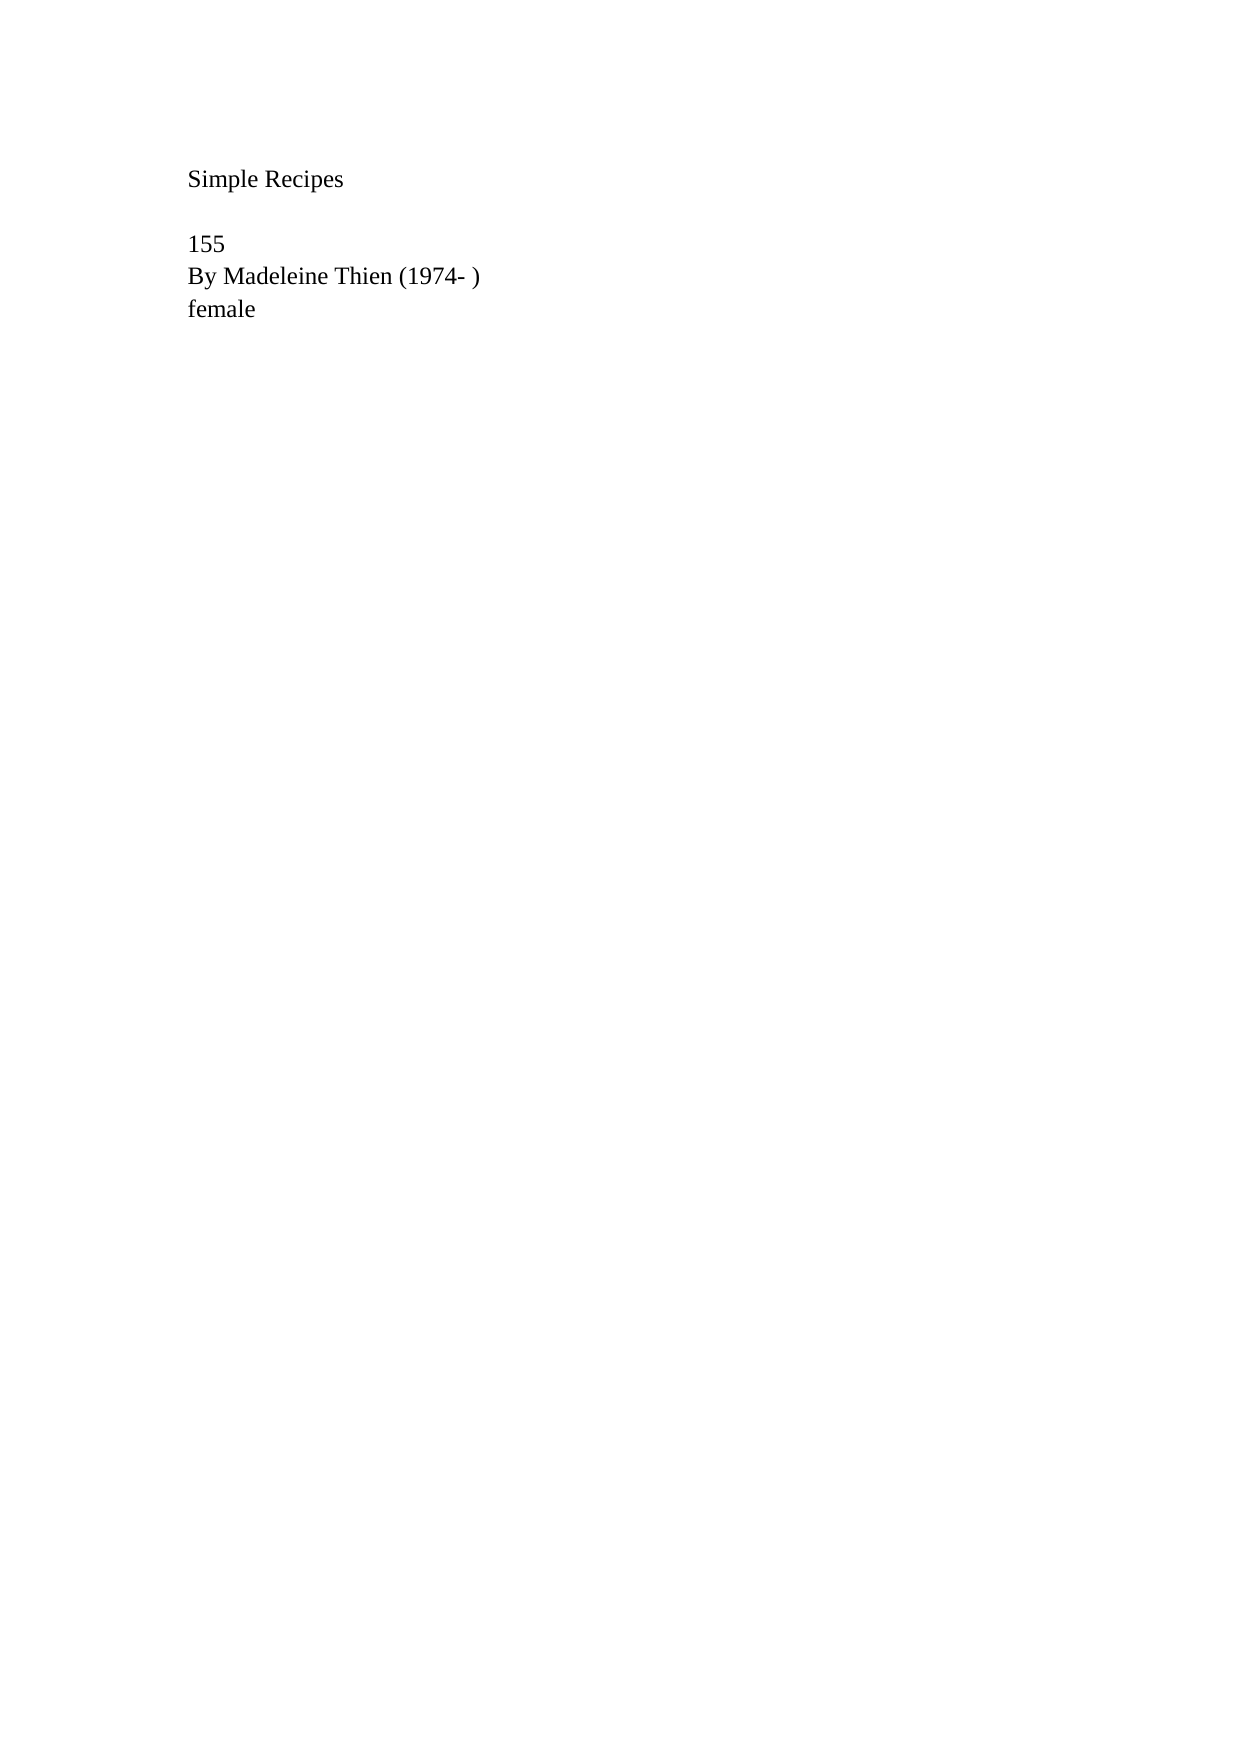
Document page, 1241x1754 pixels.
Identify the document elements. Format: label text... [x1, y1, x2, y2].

text Simple Recipes [187, 162, 1053, 194]
text By Madeleine Thien (1974- ) [187, 259, 1053, 292]
text female [187, 292, 1053, 324]
text 155 [187, 227, 1053, 259]
